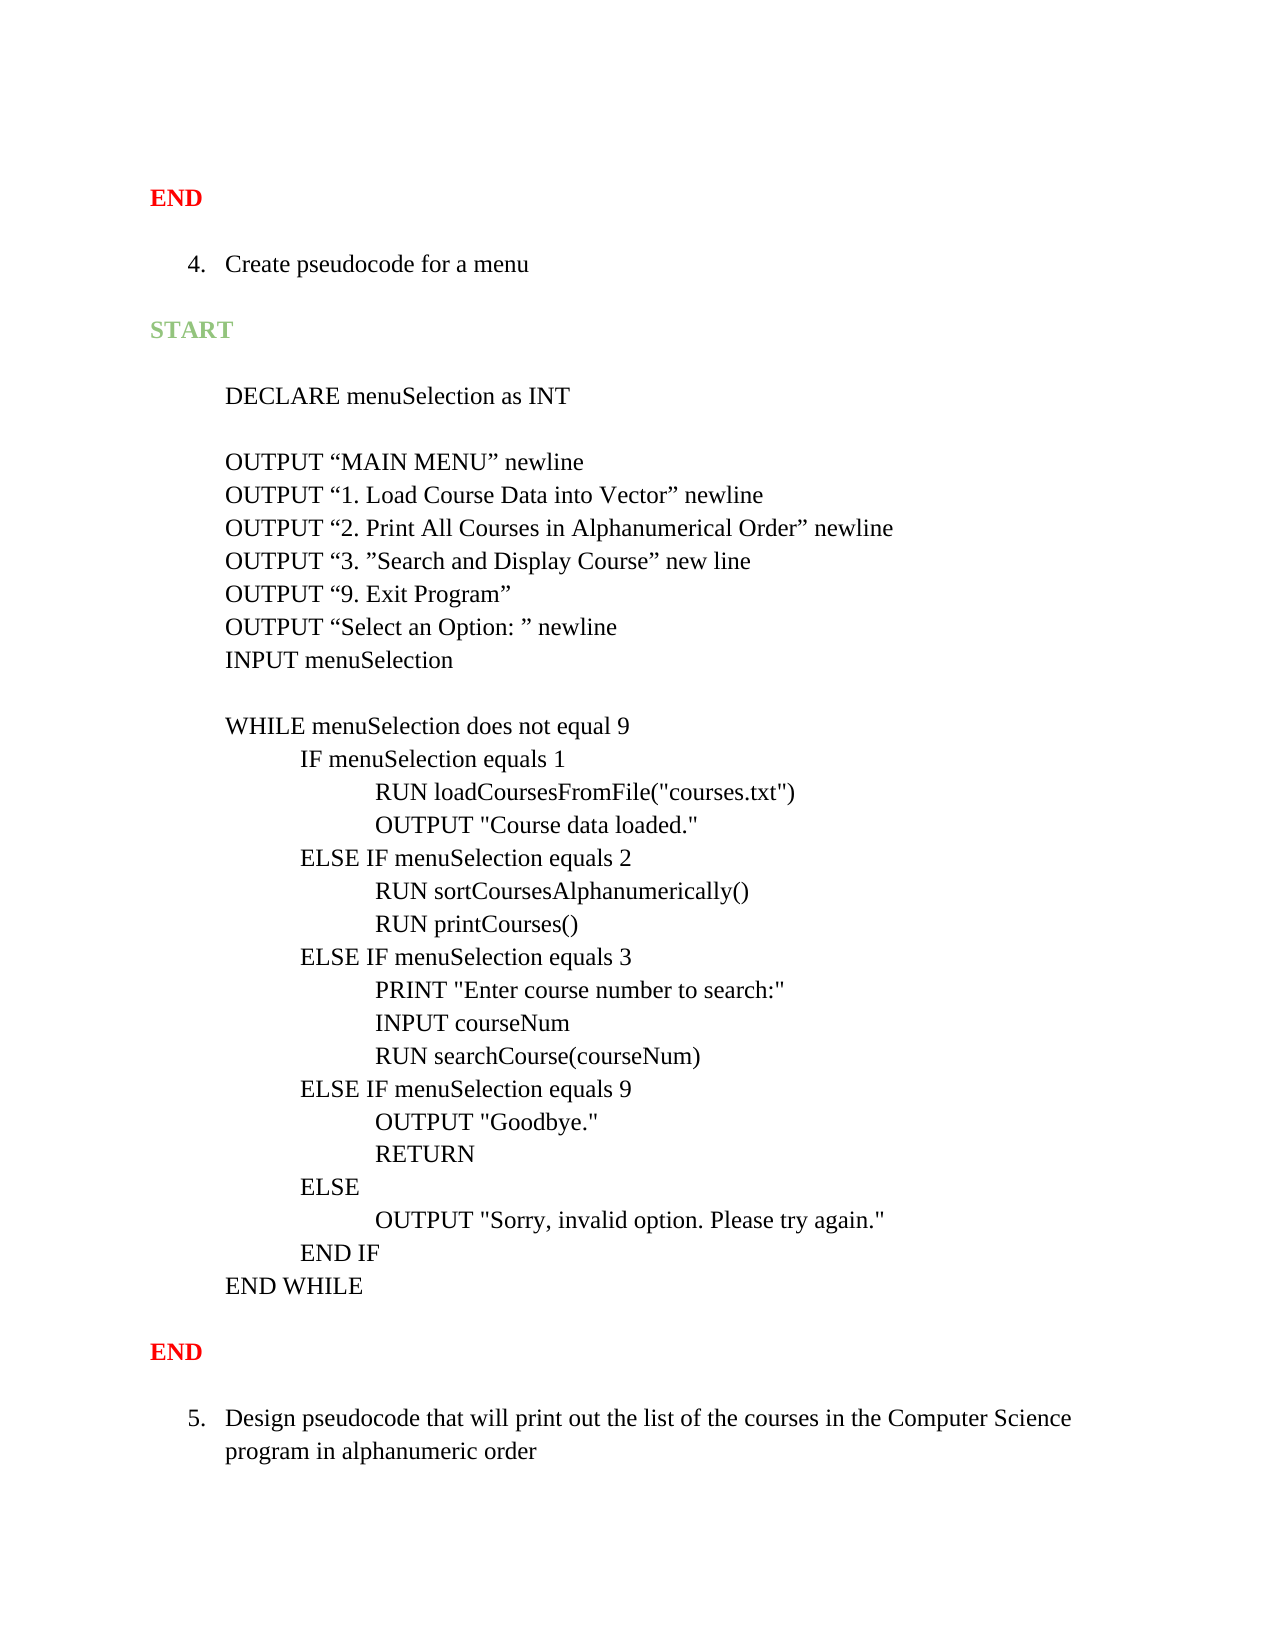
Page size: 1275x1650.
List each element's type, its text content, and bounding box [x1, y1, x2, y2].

text OUTPUT “1. Load Course Data into Vector” newline [150, 480, 1125, 509]
text OUTPUT “MAIN MENU” newline [150, 447, 1125, 476]
text DECLARE menuSelection as INT [150, 381, 1125, 410]
text RETURN [150, 1139, 1125, 1168]
list Design pseudocode that will print out the list of the courses in the Computer Science program in alphanumeric order [187, 1403, 1125, 1465]
text OUTPUT "Course data loaded." [150, 810, 1125, 839]
text RUN searchCourse(courseNum) [150, 1041, 1125, 1069]
text END [150, 1337, 1125, 1366]
text OUTPUT “3. ”Search and Display Course” new line [150, 546, 1125, 575]
text PRINT "Enter course number to search:" [150, 975, 1125, 1004]
text ELSE IF menuSelection equals 9 [150, 1074, 1125, 1102]
text RUN printCourses() [150, 909, 1125, 938]
text START [150, 315, 1125, 344]
text OUTPUT “Select an Option: ” newline [150, 612, 1125, 641]
text OUTPUT “2. Print All Courses in Alphanumerical Order” newline [150, 513, 1125, 542]
text WHILE menuSelection does not equal 9 [150, 711, 1125, 740]
text ELSE IF menuSelection equals 3 [150, 942, 1125, 971]
text INPUT menuSelection [150, 645, 1125, 674]
text IF menuSelection equals 1 [225, 744, 1125, 773]
text ELSE [150, 1172, 1125, 1201]
text RUN sortCoursesAlphanumerically() [150, 876, 1125, 905]
list Create pseudocode for a menu [187, 249, 1125, 278]
text OUTPUT “9. Exit Program” [150, 579, 1125, 608]
text END IF [150, 1238, 1125, 1267]
text ELSE IF menuSelection equals 2 [150, 843, 1125, 872]
text OUTPUT "Goodbye." [150, 1107, 1125, 1135]
text END [150, 183, 1125, 212]
text OUTPUT "Sorry, invalid option. Please try again." [150, 1205, 1125, 1234]
text RUN loadCoursesFromFile("courses.txt") [150, 777, 1125, 806]
text END WHILE [150, 1271, 1125, 1300]
text INPUT courseNum [150, 1008, 1125, 1037]
